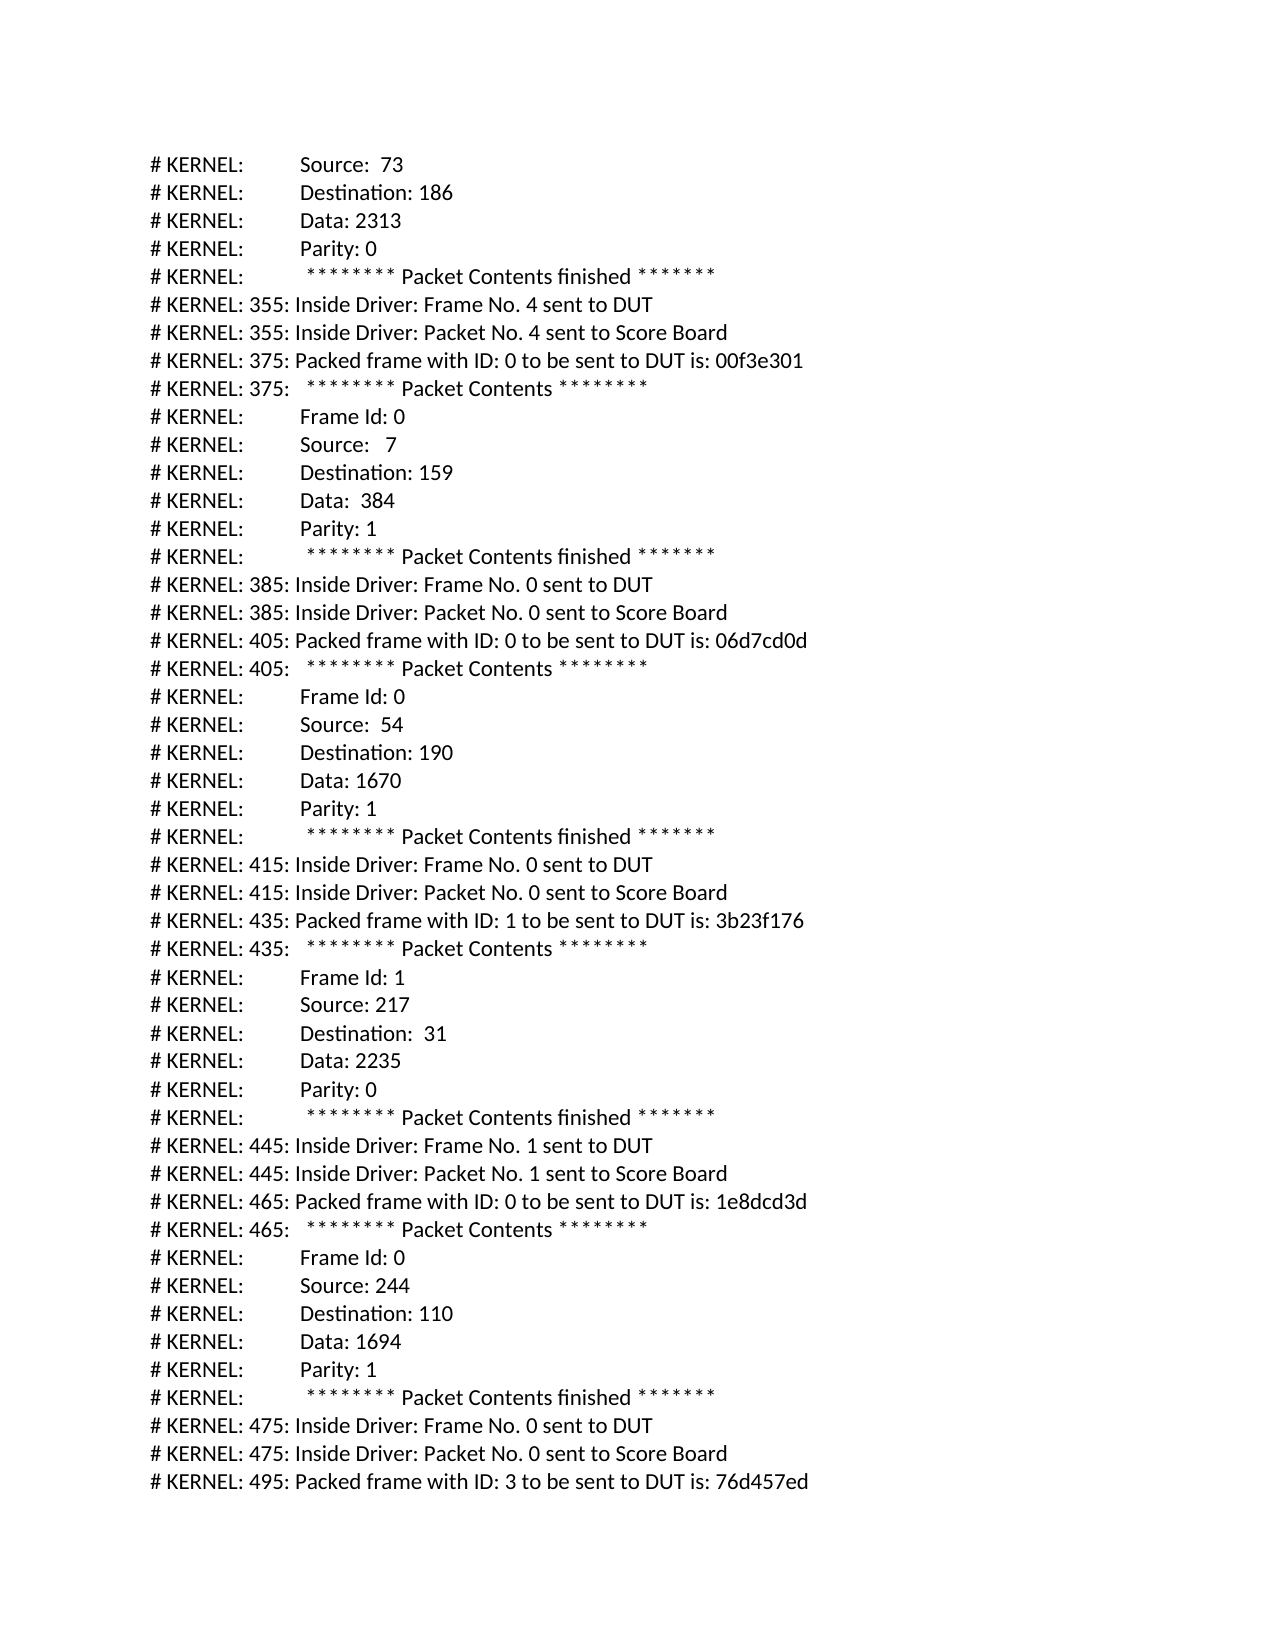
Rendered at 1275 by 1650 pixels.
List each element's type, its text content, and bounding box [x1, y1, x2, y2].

text # KERNEL: Parity: 1 [150, 1355, 1125, 1383]
text # KERNEL: 375: Packed frame with ID: 0 to be sent to DUT is: 00f3e301 [150, 346, 1125, 374]
text # KERNEL: Frame Id: 0 [150, 402, 1125, 430]
text # KERNEL: Data: 384 [150, 486, 1125, 514]
text # KERNEL: Parity: 1 [150, 794, 1125, 822]
text # KERNEL: Parity: 0 [150, 1075, 1125, 1103]
text # KERNEL: 355: Inside Driver: Frame No. 4 sent to DUT [150, 290, 1125, 318]
text # KERNEL: 405: Packed frame with ID: 0 to be sent to DUT is: 06d7cd0d [150, 626, 1125, 654]
text # KERNEL: 415: Inside Driver: Packet No. 0 sent to Score Board [150, 878, 1125, 907]
text # KERNEL: Data: 2313 [150, 206, 1125, 234]
text # KERNEL: 375: ******** Packet Contents ******** [150, 374, 1125, 402]
text # KERNEL: 415: Inside Driver: Frame No. 0 sent to DUT [150, 851, 1125, 878]
text # KERNEL: ******** Packet Contents finished ******* [150, 262, 1125, 290]
text # KERNEL: 495: Packed frame with ID: 3 to be sent to DUT is: 76d457ed [150, 1467, 1125, 1495]
text # KERNEL: ******** Packet Contents finished ******* [150, 542, 1125, 570]
text # KERNEL: 445: Inside Driver: Frame No. 1 sent to DUT [150, 1131, 1125, 1159]
text # KERNEL: Frame Id: 0 [150, 682, 1125, 710]
text # KERNEL: Frame Id: 0 [150, 1243, 1125, 1271]
text # KERNEL: Data: 1694 [150, 1327, 1125, 1355]
text # KERNEL: Source: 54 [150, 710, 1125, 738]
text # KERNEL: 445: Inside Driver: Packet No. 1 sent to Score Board [150, 1159, 1125, 1187]
text # KERNEL: Source: 73 [150, 150, 1125, 178]
text # KERNEL: ******** Packet Contents finished ******* [150, 822, 1125, 851]
text # KERNEL: Source: 244 [150, 1271, 1125, 1299]
text # KERNEL: 385: Inside Driver: Packet No. 0 sent to Score Board [150, 598, 1125, 626]
text # KERNEL: 385: Inside Driver: Frame No. 0 sent to DUT [150, 570, 1125, 598]
text # KERNEL: 355: Inside Driver: Packet No. 4 sent to Score Board [150, 318, 1125, 346]
text # KERNEL: Parity: 0 [150, 234, 1125, 262]
text # KERNEL: ******** Packet Contents finished ******* [150, 1383, 1125, 1411]
text # KERNEL: 465: Packed frame with ID: 0 to be sent to DUT is: 1e8dcd3d [150, 1187, 1125, 1215]
text # KERNEL: Destination: 186 [150, 178, 1125, 206]
text # KERNEL: Destination: 190 [150, 738, 1125, 766]
text # KERNEL: 435: Packed frame with ID: 1 to be sent to DUT is: 3b23f176 [150, 907, 1125, 934]
text # KERNEL: Source: 217 [150, 991, 1125, 1019]
text # KERNEL: ******** Packet Contents finished ******* [150, 1103, 1125, 1131]
text # KERNEL: 465: ******** Packet Contents ******** [150, 1215, 1125, 1243]
text # KERNEL: Data: 1670 [150, 766, 1125, 794]
text # KERNEL: 475: Inside Driver: Frame No. 0 sent to DUT [150, 1411, 1125, 1439]
text # KERNEL: Destination: 159 [150, 458, 1125, 486]
text # KERNEL: Frame Id: 1 [150, 963, 1125, 991]
text # KERNEL: Data: 2235 [150, 1047, 1125, 1075]
text # KERNEL: 475: Inside Driver: Packet No. 0 sent to Score Board [150, 1439, 1125, 1467]
text # KERNEL: Source: 7 [150, 430, 1125, 458]
text # KERNEL: 435: ******** Packet Contents ******** [150, 934, 1125, 963]
text # KERNEL: Destination: 31 [150, 1019, 1125, 1047]
text # KERNEL: Parity: 1 [150, 514, 1125, 542]
text # KERNEL: Destination: 110 [150, 1299, 1125, 1327]
text # KERNEL: 405: ******** Packet Contents ******** [150, 654, 1125, 682]
